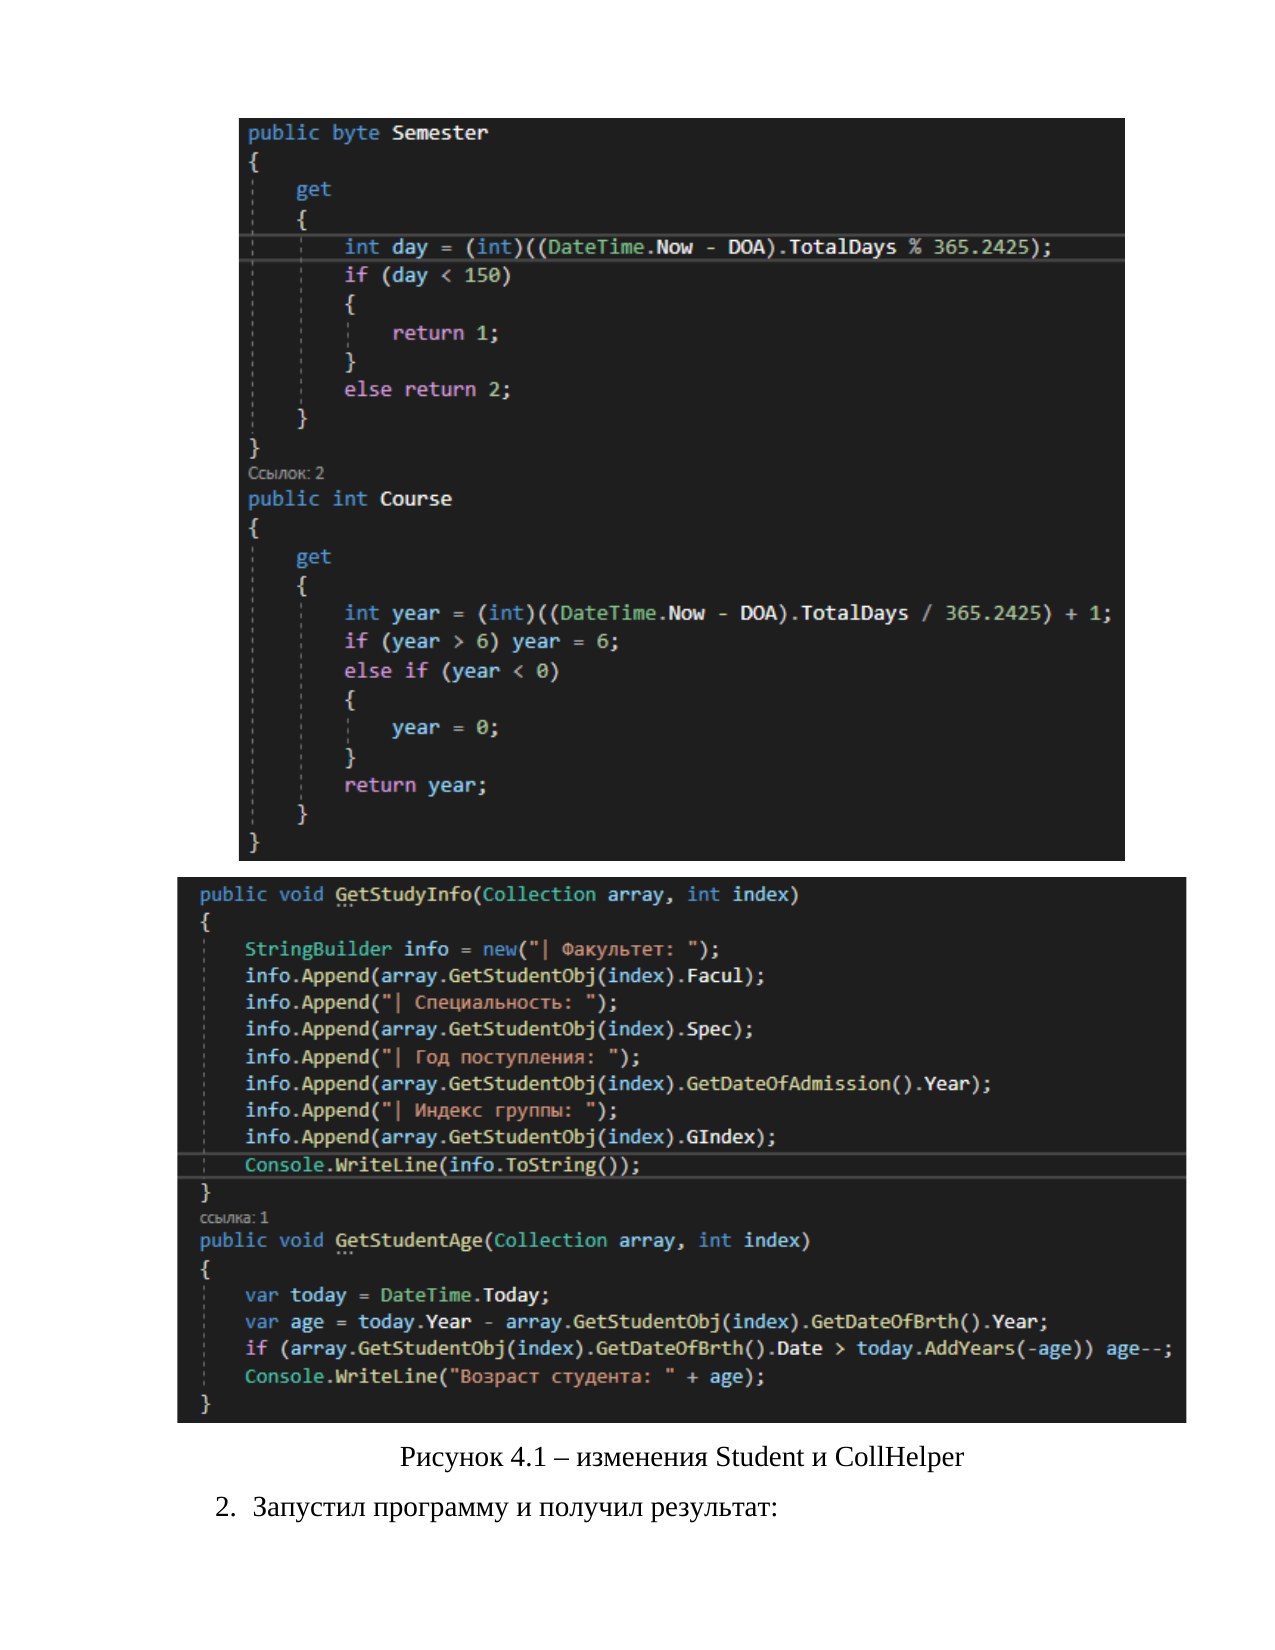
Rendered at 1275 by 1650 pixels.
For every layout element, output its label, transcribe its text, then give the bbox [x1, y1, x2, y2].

picture [177, 877, 1187, 1423]
list Запустил программу и получил результат: [215, 1489, 1186, 1523]
text Рисунок 4.1 – изменения Student и CollHelper [177, 1439, 1186, 1472]
picture [238, 118, 1125, 861]
